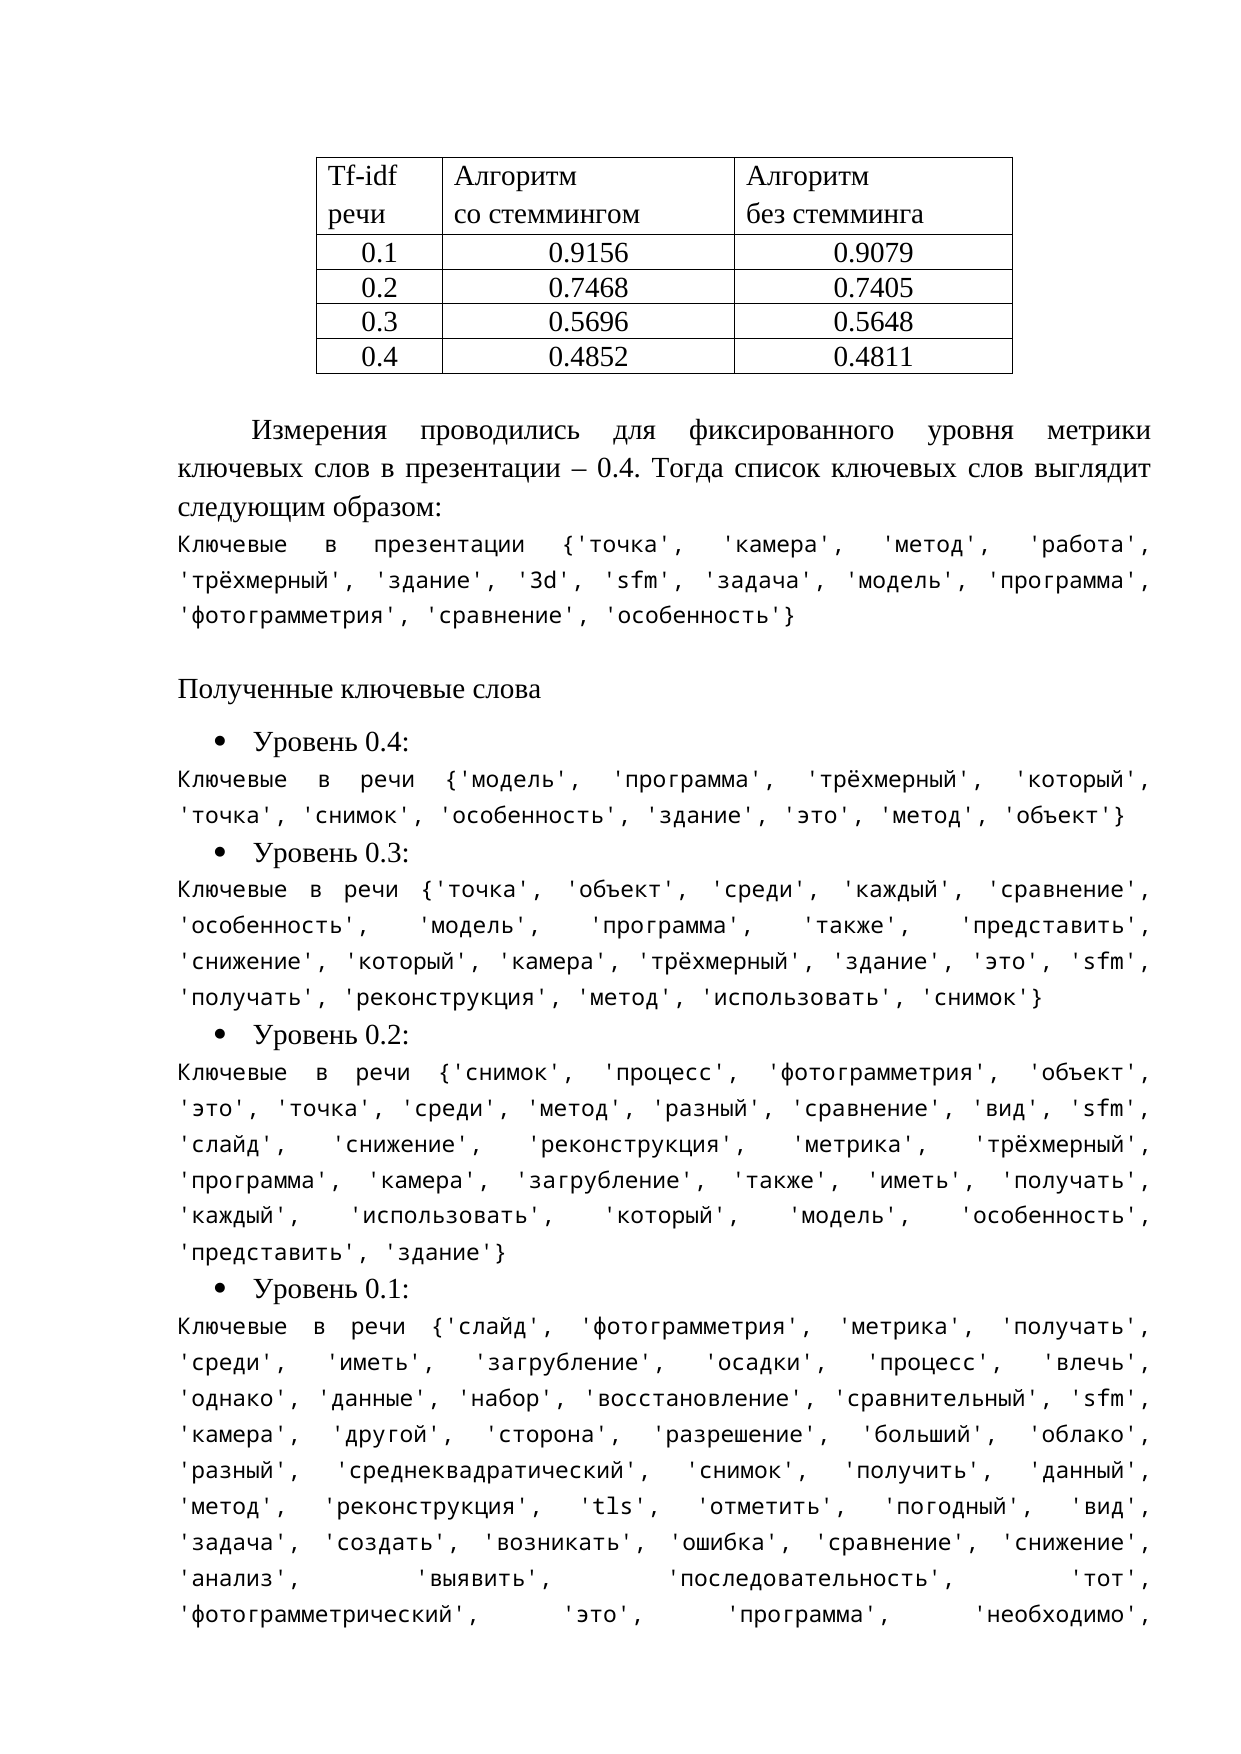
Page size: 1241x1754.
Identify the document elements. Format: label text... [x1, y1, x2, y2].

list Уровень 0.4: [215, 724, 1152, 758]
table_header Алгоритм без стемминга [735, 158, 1012, 234]
table_cell 0.9079 [735, 235, 1012, 269]
text Ключевые в речи {'модель', 'программа', 'трёхмерный', 'который', 'точка', 'снимок', 'особенность', 'здание', 'это', 'метод', 'объект'} [177, 763, 1152, 830]
text Ключевые в презентации {'точка', 'камера', 'метод', 'работа', 'трёхмерный', 'здание', '3d', 'sfm', 'задача', 'модель', 'программа', 'фотограмметрия', 'сравнение', 'особенность'} [177, 528, 1152, 631]
table_cell 0.1 [317, 235, 442, 269]
table_cell 0.5648 [735, 304, 1012, 338]
table_cell 0.7405 [735, 270, 1012, 303]
table_header Алгоритм со стеммингом [443, 158, 734, 234]
table_cell 0.3 [317, 304, 442, 338]
text Ключевые в речи {'снимок', 'процесс', 'фотограмметрия', 'объект', 'это', 'точка', 'среди', 'метод', 'разный', 'сравнение', 'вид', 'sfm', 'слайд', 'снижение', 'реконструкция', 'метрика', 'трёхмерный', 'программа', 'камера', 'загрубление', 'также', 'иметь', 'получать', 'каждый', 'использовать', 'который', 'модель', 'особенность', 'представить', 'здание'} [177, 1056, 1152, 1267]
list Уровень 0.3: [215, 835, 1152, 868]
text Измерения проводились для фиксированного уровня метрики ключевых слов в презентации – 0.4. Тогда список ключевых слов выглядит следующим образом: [177, 412, 1152, 523]
list Уровень 0.2: [215, 1017, 1152, 1051]
table_header Tf-idf речи [317, 158, 442, 234]
table_cell 0.4852 [443, 339, 734, 372]
table_cell 0.7468 [443, 270, 734, 303]
table_cell 0.4811 [735, 339, 1012, 372]
table_cell 0.5696 [443, 304, 734, 338]
table_cell 0.4 [317, 339, 442, 372]
table_cell 0.9156 [443, 235, 734, 269]
text Ключевые в речи {'точка', 'объект', 'среди', 'каждый', 'сравнение', 'особенность', 'модель', 'программа', 'также', 'представить', 'снижение', 'который', 'камера', 'трёхмерный', 'здание', 'это', 'sfm', 'получать', 'реконструкция', 'метод', 'использовать', 'снимок'} [177, 873, 1152, 1012]
list Уровень 0.1: [215, 1271, 1152, 1305]
text Полученные ключевые слова [177, 671, 1152, 705]
table_cell 0.2 [317, 270, 442, 303]
